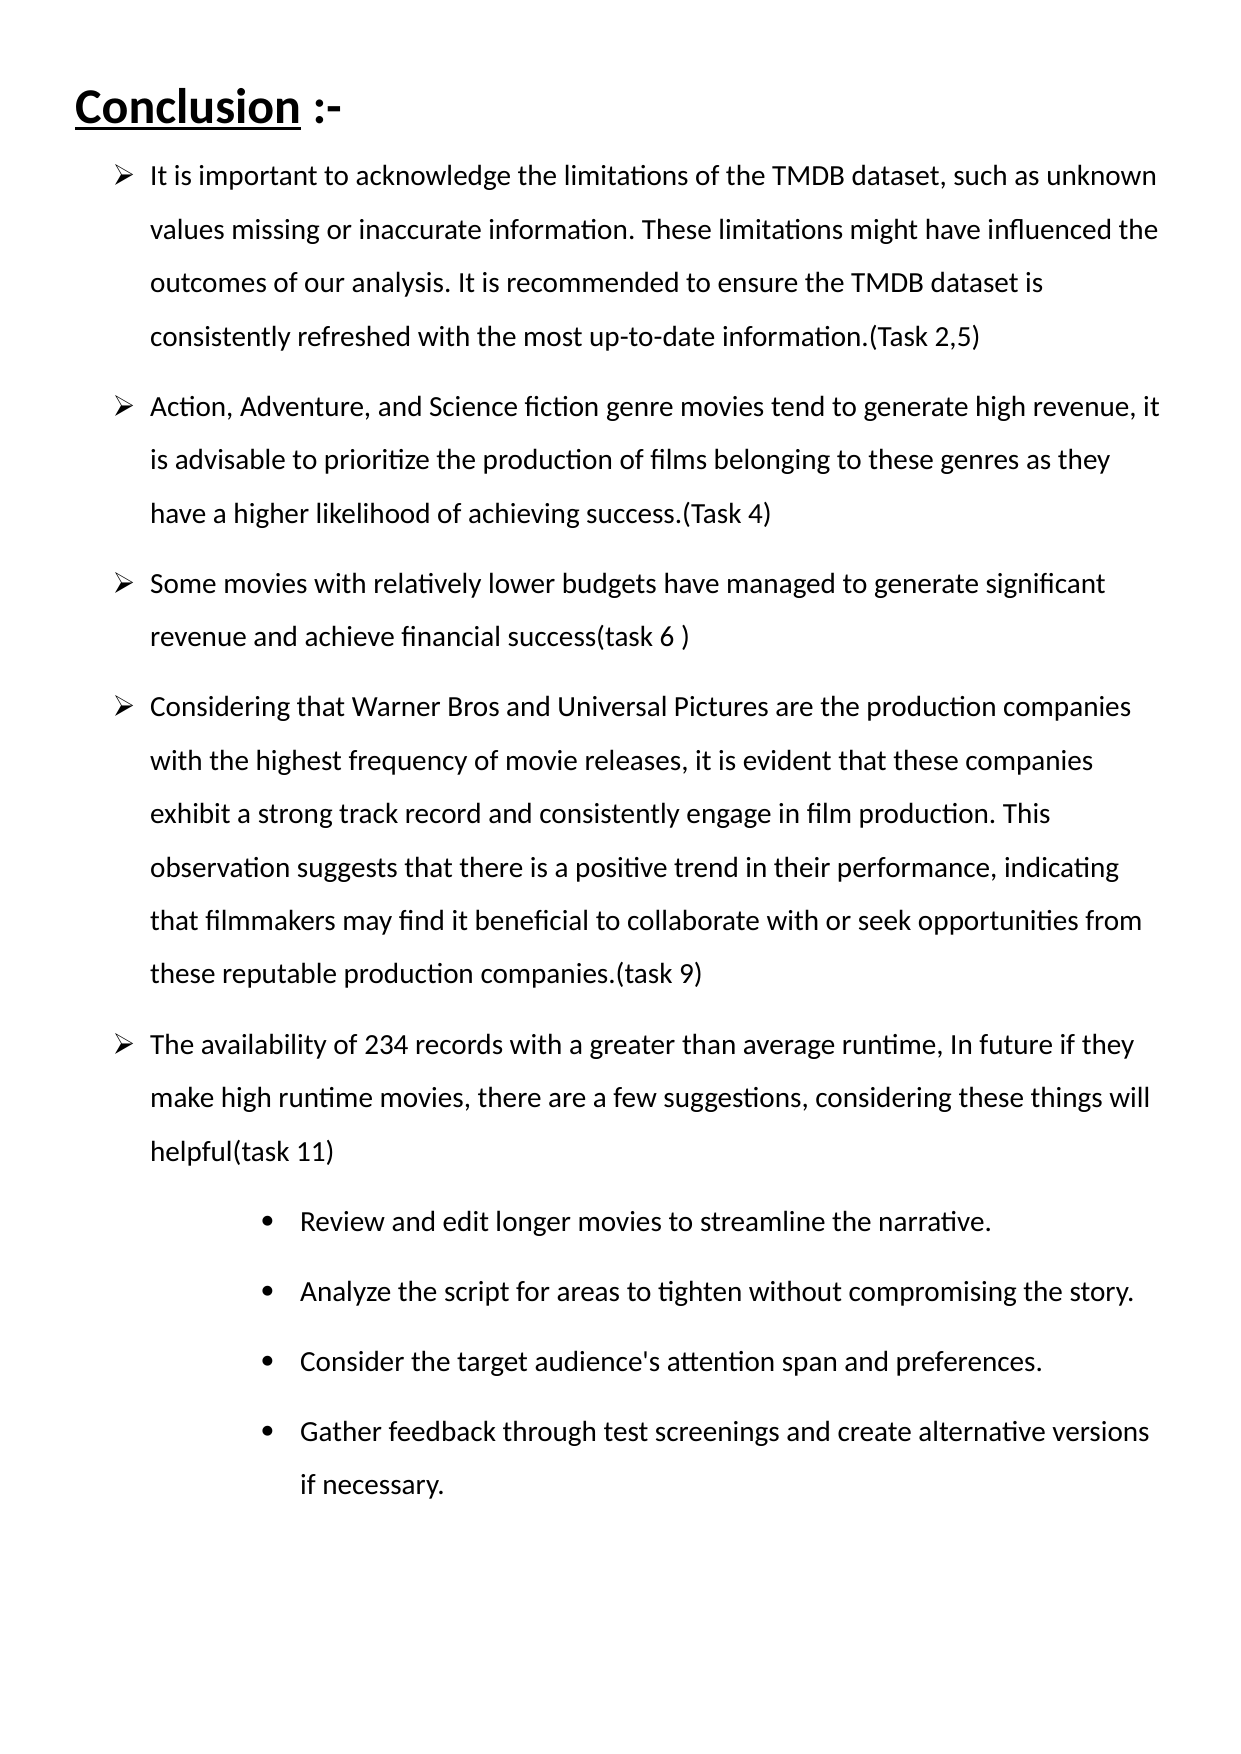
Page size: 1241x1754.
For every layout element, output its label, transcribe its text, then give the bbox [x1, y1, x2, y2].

list Gather feedback through test screenings and create alternative versions if necessary. [262, 1413, 1165, 1502]
list Action, Adventure, and Science fiction genre movies tend to generate high revenue, it is advisable to prioritize the production of films belonging to these genres as they have a higher likelihood of achieving success.(Task 4) [112, 388, 1165, 530]
list Review and edit longer movies to streamline the narrative. [262, 1203, 1165, 1238]
list Consider the target audience's attention span and preferences. [262, 1343, 1165, 1378]
list Considering that Warner Bros and Universal Pictures are the production companies with the highest frequency of movie releases, it is evident that these companies exhibit a strong track record and consistently engage in film production. This observation suggests that there is a positive trend in their performance, indicating that filmmakers may find it beneficial to collaborate with or seek opportunities from these reputable production companies.(task 9) [112, 688, 1165, 991]
list The availability of 234 records with a greater than average runtime, In future if they make high runtime movies, there are a few suggestions, considering these things will helpful(task 11) [112, 1026, 1165, 1168]
text Conclusion :- [75, 75, 1165, 136]
list Analyze the script for areas to tighten without compromising the story. [262, 1273, 1165, 1308]
list Some movies with relatively lower budgets have managed to generate significant revenue and achieve financial success(task 6 ) [112, 565, 1165, 654]
list It is important to acknowledge the limitations of the TMDB dataset, such as unknown values missing or inaccurate information. These limitations might have influenced the outcomes of our analysis. It is recommended to ensure the TMDB dataset is consistently refreshed with the most up-to-date information.(Task 2,5) [112, 157, 1165, 353]
